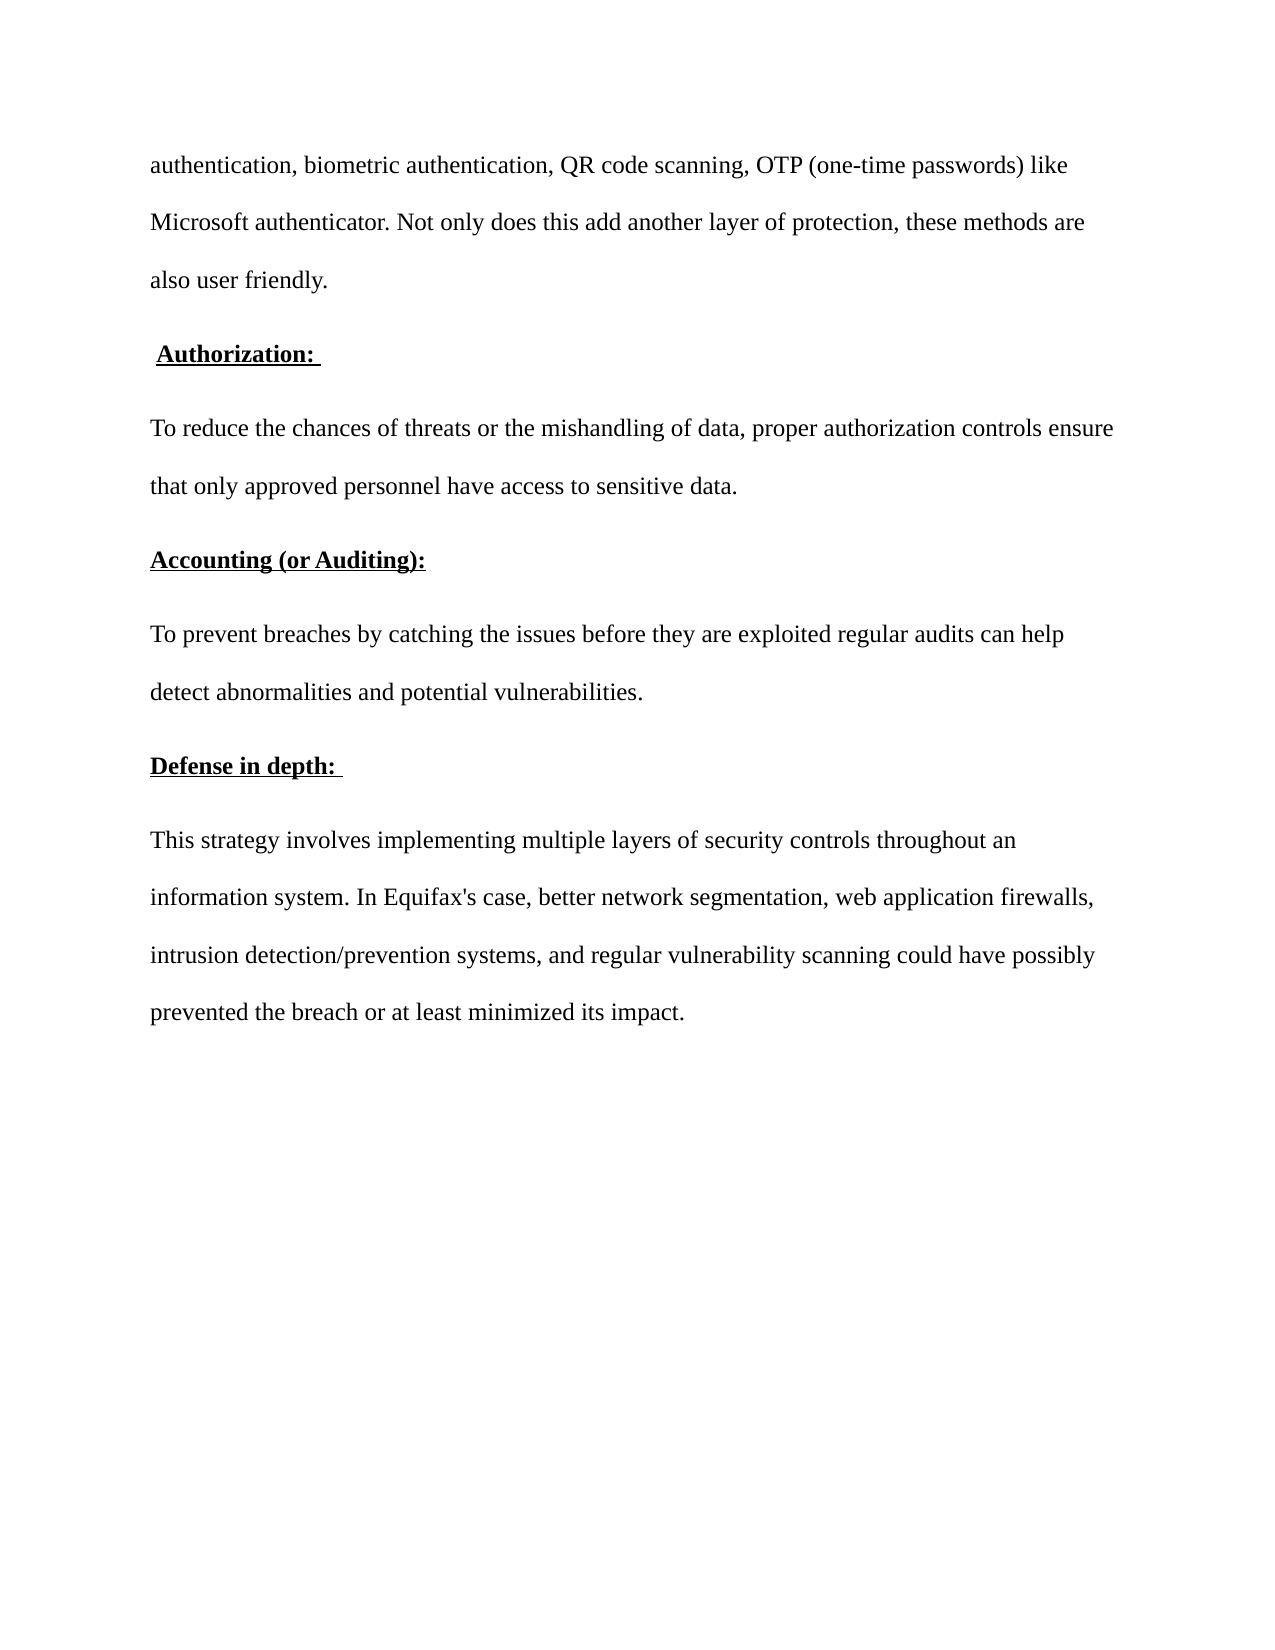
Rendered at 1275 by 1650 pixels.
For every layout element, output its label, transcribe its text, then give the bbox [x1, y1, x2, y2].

text To reduce the chances of threats or the mishandling of data, proper authorization controls ensure that only approved personnel have access to sensitive data. [150, 413, 1125, 499]
text To prevent breaches by catching the issues before they are exploited regular audits can help detect abnormalities and potential vulnerabilities. [150, 619, 1125, 705]
text Authorization: [150, 339, 1125, 368]
text Accounting (or Auditing): [150, 545, 1125, 574]
text This strategy involves implementing multiple layers of security controls throughout an information system. In Equifax's case, better network segmentation, web application firewalls, intrusion detection/prevention systems, and regular vulnerability scanning could have possibly prevented the breach or at least minimized its impact. [150, 825, 1125, 1026]
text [150, 150, 1125, 294]
text Defense in depth: [150, 751, 1125, 779]
